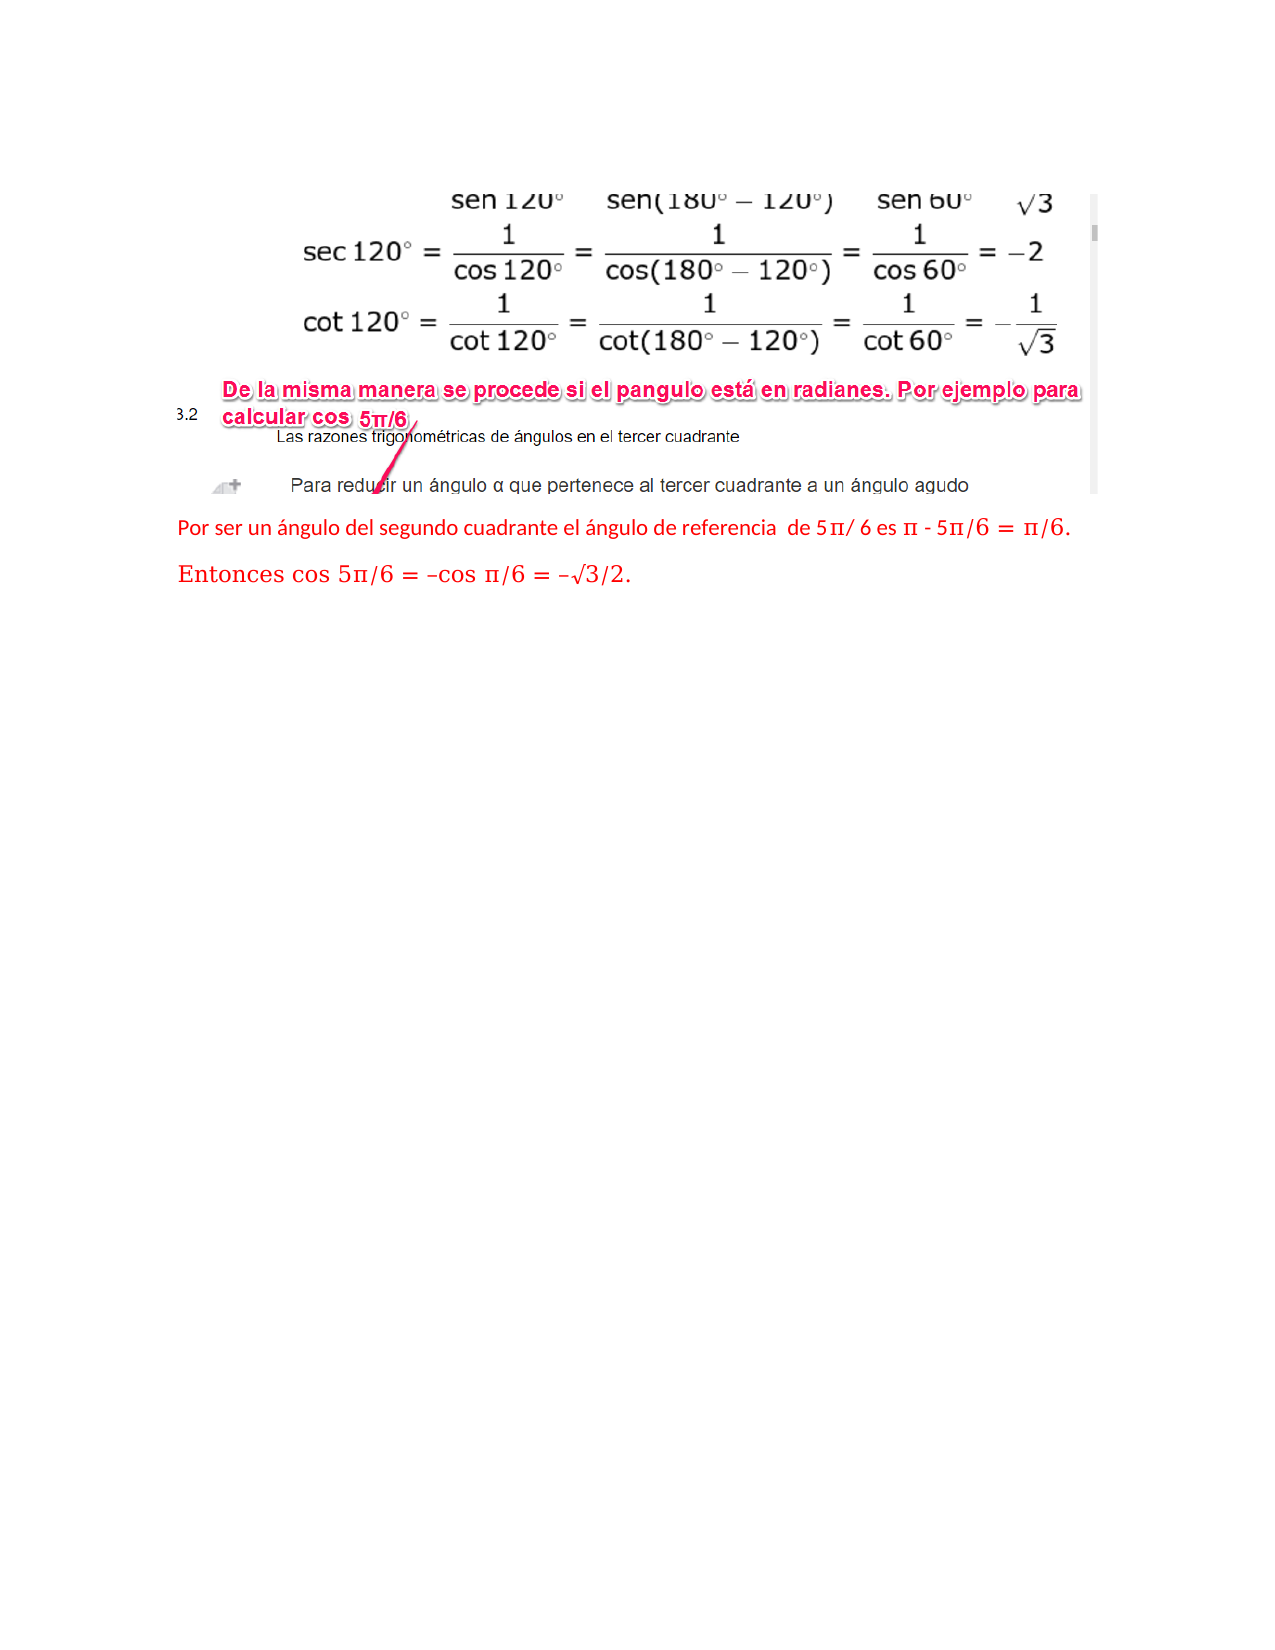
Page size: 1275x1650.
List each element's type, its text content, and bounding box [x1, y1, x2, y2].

text Por ser un ángulo del segundo cuadrante el ángulo de referencia de 5π/ 6 es π - 5π/6 = π/6. [177, 513, 1098, 541]
text Entonces cos 5π/6 = –cos π/6 = –√3/2. [177, 560, 1098, 588]
picture [177, 194, 1098, 494]
